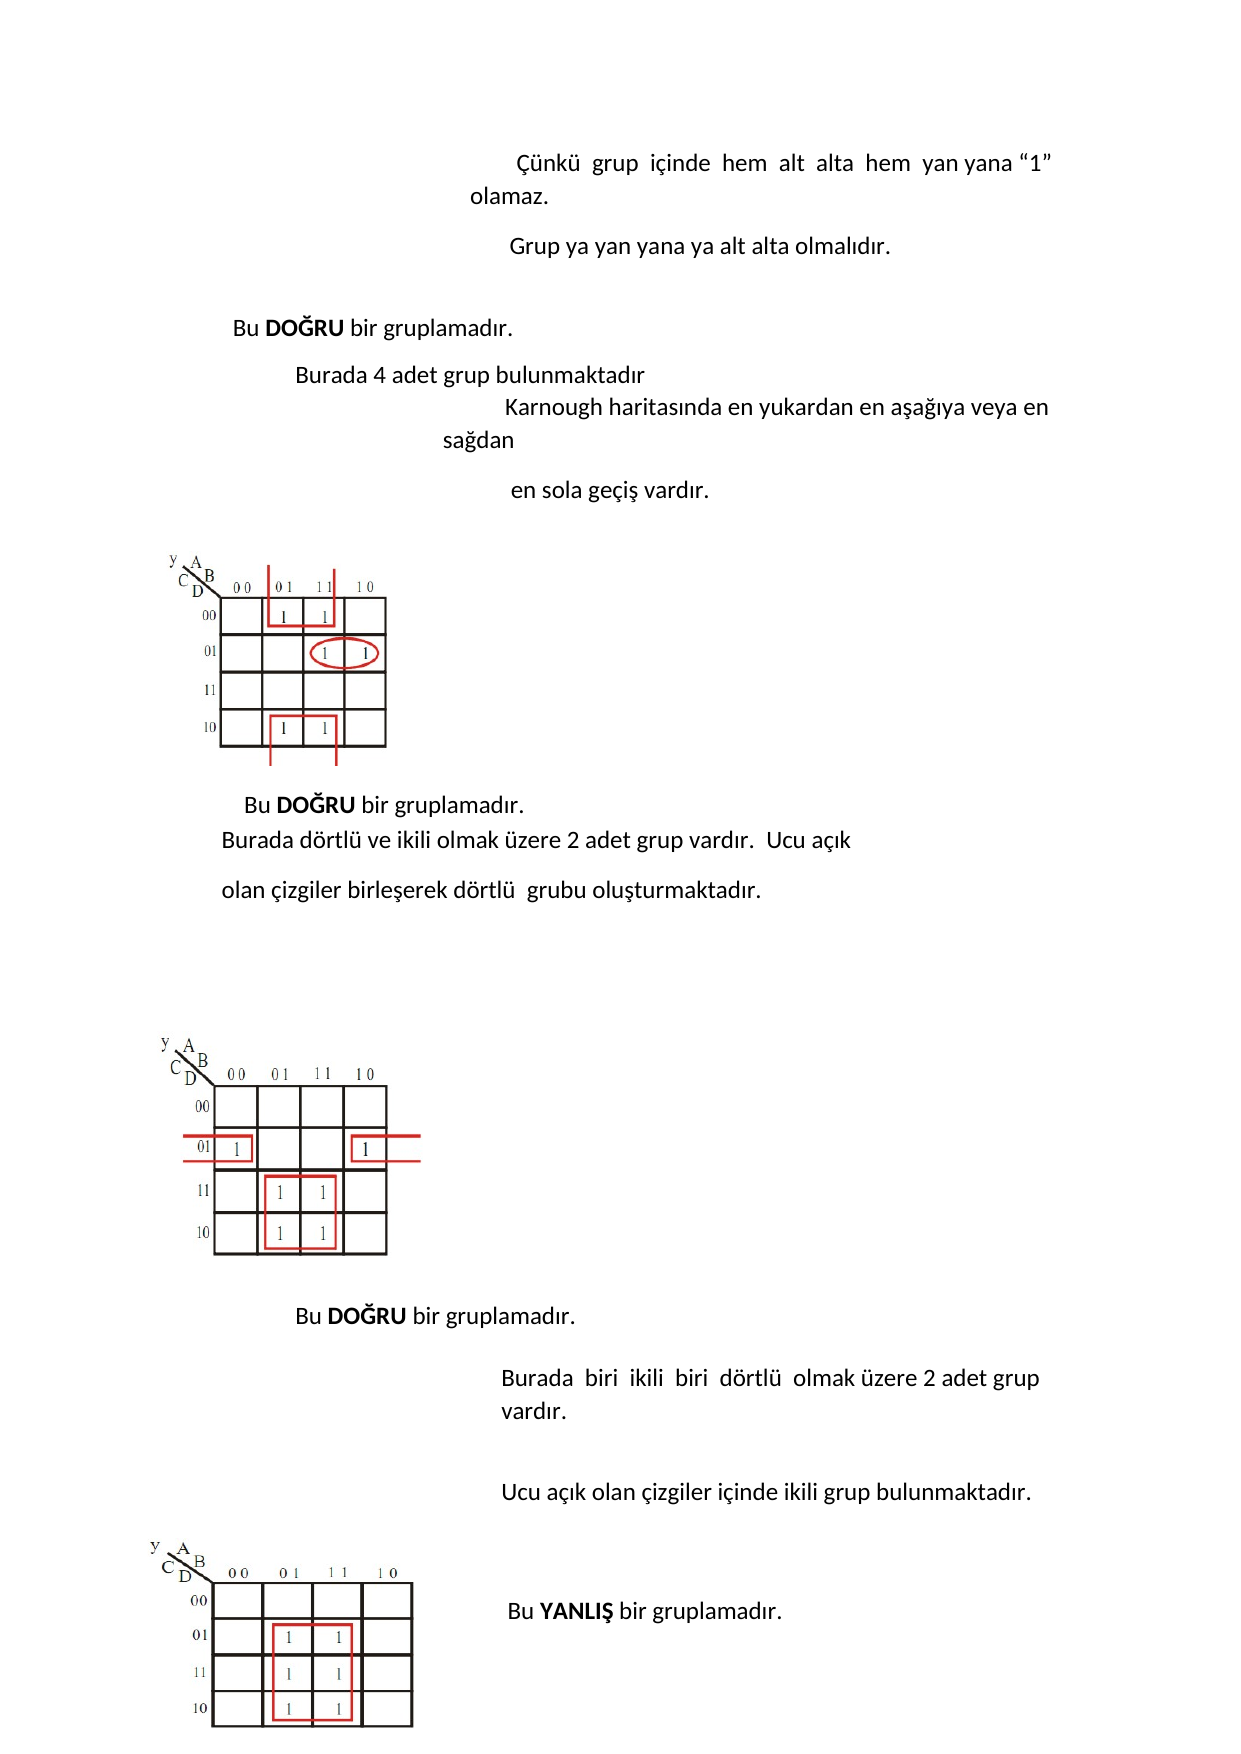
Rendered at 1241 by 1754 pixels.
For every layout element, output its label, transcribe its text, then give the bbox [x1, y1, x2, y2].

picture [147, 1538, 416, 1729]
text en sola geçiş vardır. [443, 474, 1093, 504]
picture [157, 1031, 426, 1258]
text Burada 4 adet grup bulunmaktadır [234, 359, 1178, 389]
text Bu DOĞRU bir gruplamadır. [234, 1301, 1017, 1331]
text Bu DOĞRU bir gruplamadır. [148, 313, 1093, 343]
text Grup ya yan yana ya alt alta olmalıdır. [454, 230, 1093, 261]
text olan çizgiler birleşerek dörtlü grubu oluşturmaktadır. [167, 874, 1045, 905]
text Ucu açık olan çizgiler içinde ikili grup bulunmaktadır. [486, 1476, 1093, 1507]
text Burada dörtlü ve ikili olmak üzere 2 adet grup vardır. Ucu açık [167, 824, 1045, 854]
picture [166, 551, 391, 766]
text Bu DOĞRU bir gruplamadır. [166, 790, 1093, 820]
text Karnough haritasında en yukardan en aşağıya veya en sağdan [443, 391, 1093, 455]
text Bu YANLIŞ bir gruplamadır. [502, 1595, 1093, 1625]
text Burada biri ikili biri dörtlü olmak üzere 2 adet grup vardır. [501, 1362, 1093, 1426]
text Çünkü grup içinde hem alt alta hem yan yana “1” olamaz. [470, 148, 1093, 211]
